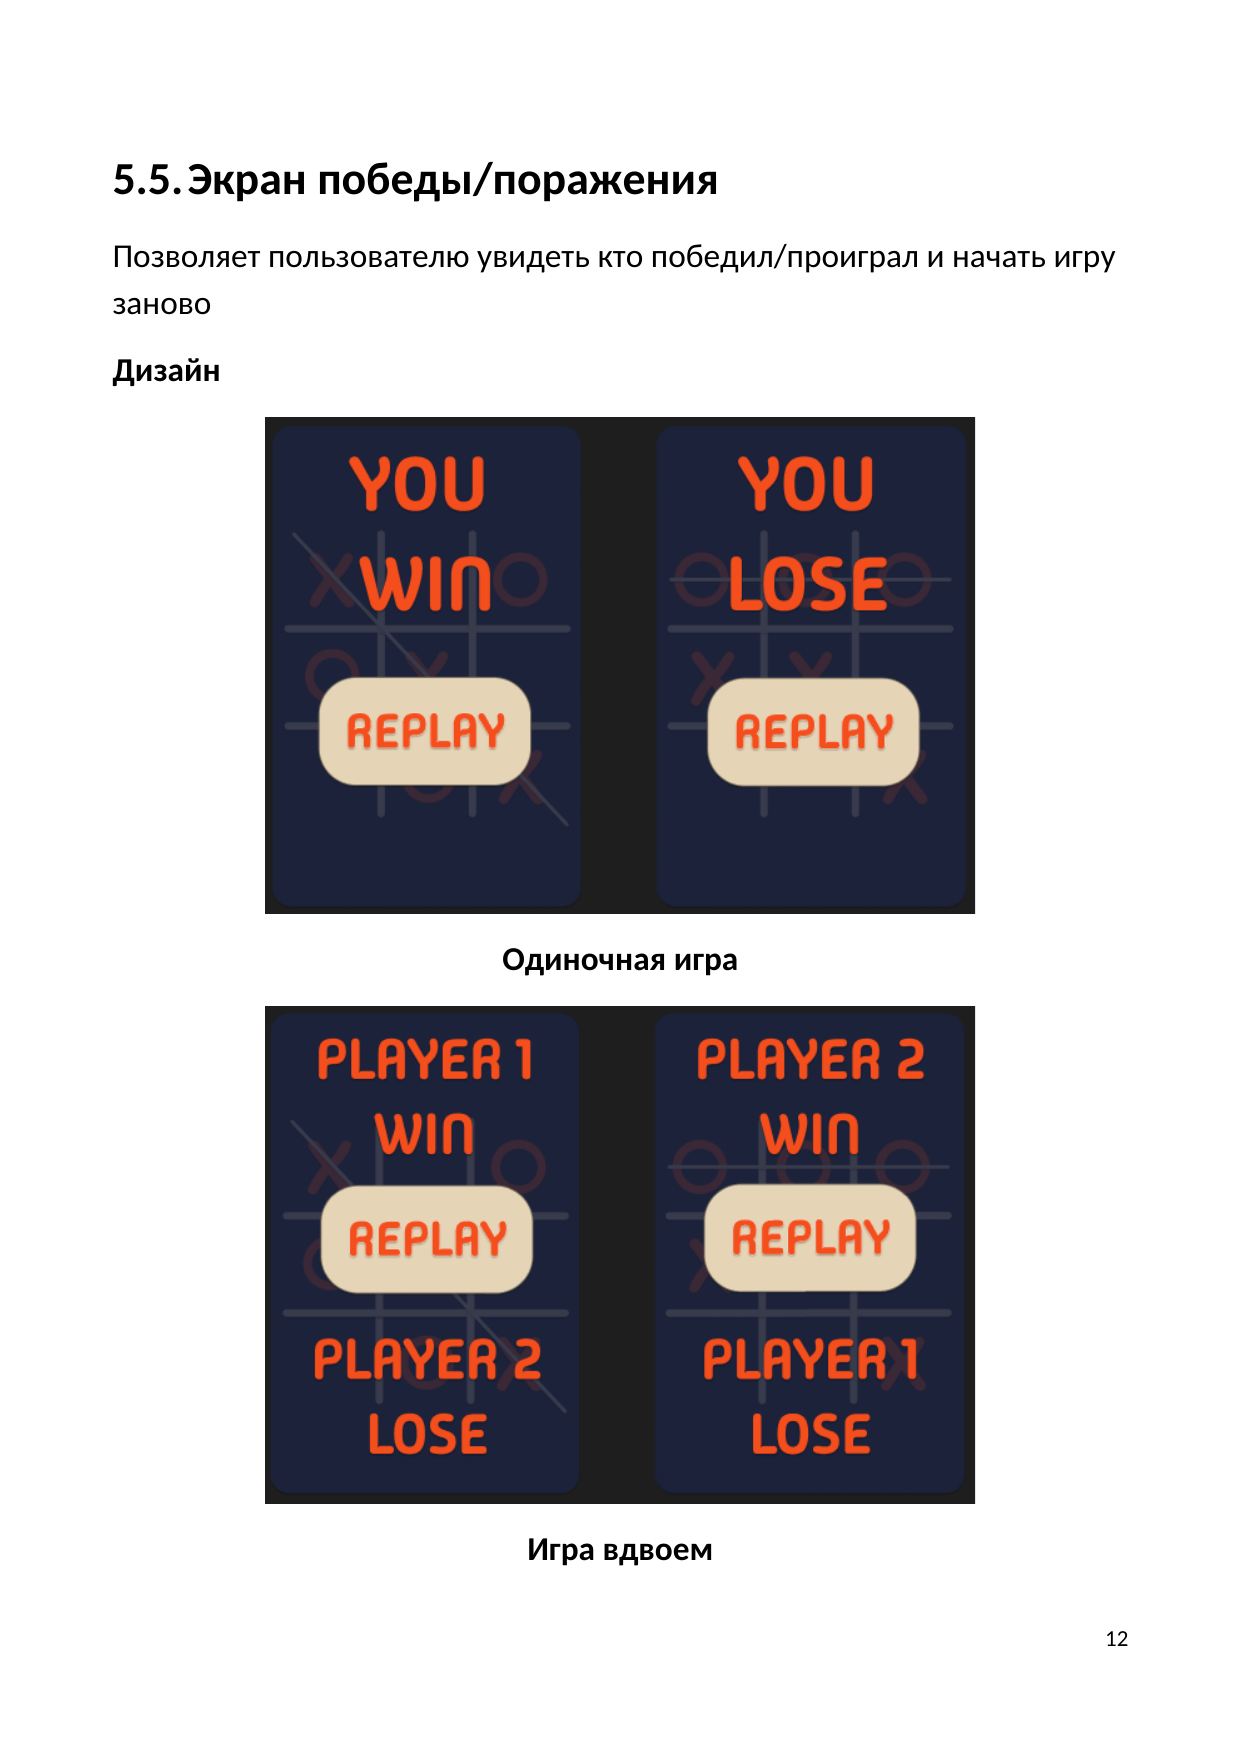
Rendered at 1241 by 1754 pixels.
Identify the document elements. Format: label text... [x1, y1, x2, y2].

text Позволяет пользователю увидеть кто победил/проиграл и начать игру заново [112, 235, 1128, 323]
picture [265, 417, 976, 914]
text Одиночная игра [112, 938, 1128, 979]
text Игра вдвоем [112, 1528, 1128, 1569]
text Дизайн [112, 349, 1128, 390]
picture [265, 1006, 976, 1504]
list Экран победы/поражения [112, 150, 1128, 206]
